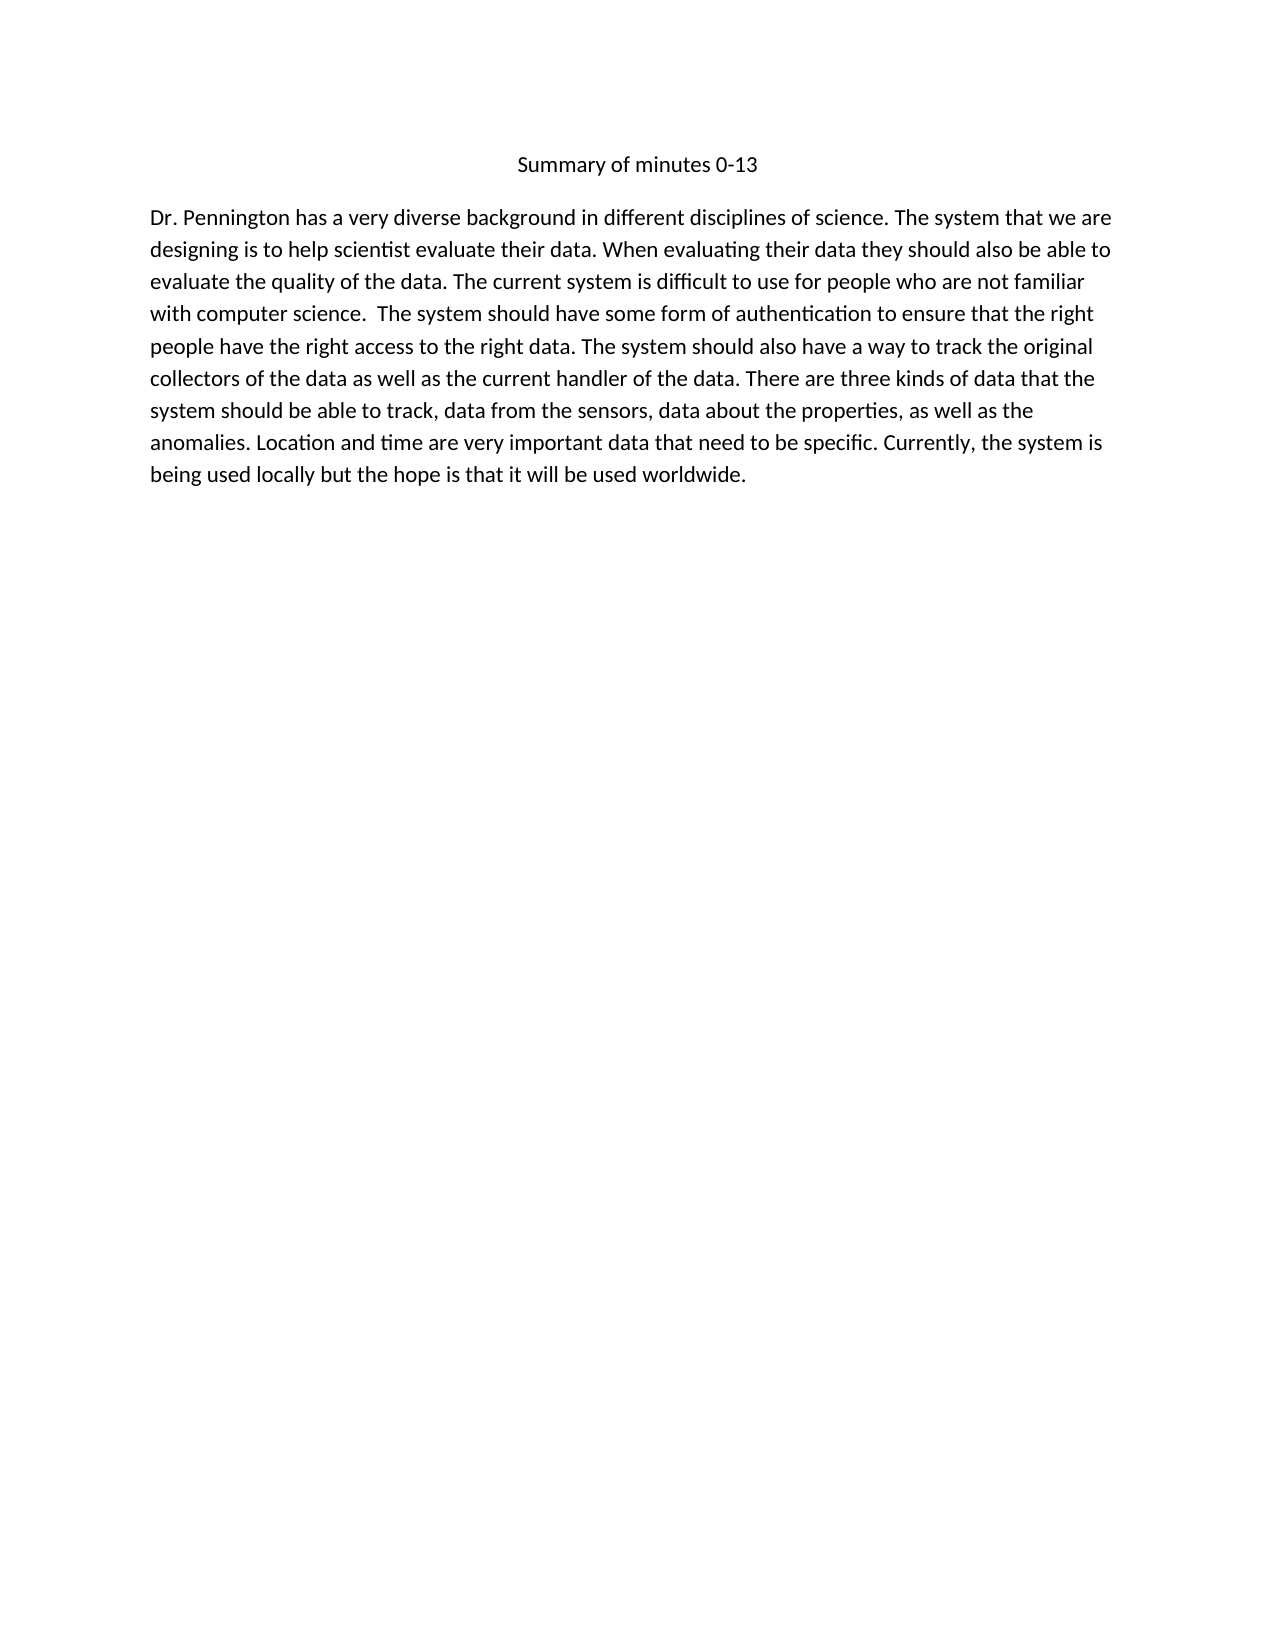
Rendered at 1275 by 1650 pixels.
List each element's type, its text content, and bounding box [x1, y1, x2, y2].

text Summary of minutes 0-13 [150, 150, 1125, 178]
text Dr. Pennington has a very diverse background in different disciplines of science. The system that we are designing is to help scientist evaluate their data. When evaluating their data they should also be able to evaluate the quality of the data. The current system is difficult to use for people who are not familiar with computer science. The system should have some form of authentication to ensure that the right people have the right access to the right data. The system should also have a way to track the original collectors of the data as well as the current handler of the data. There are three kinds of data that the system should be able to track, data from the sensors, data about the properties, as well as the anomalies. Location and time are very important data that need to be specific. Currently, the system is being used locally but the hope is that it will be used worldwide. [150, 203, 1125, 488]
